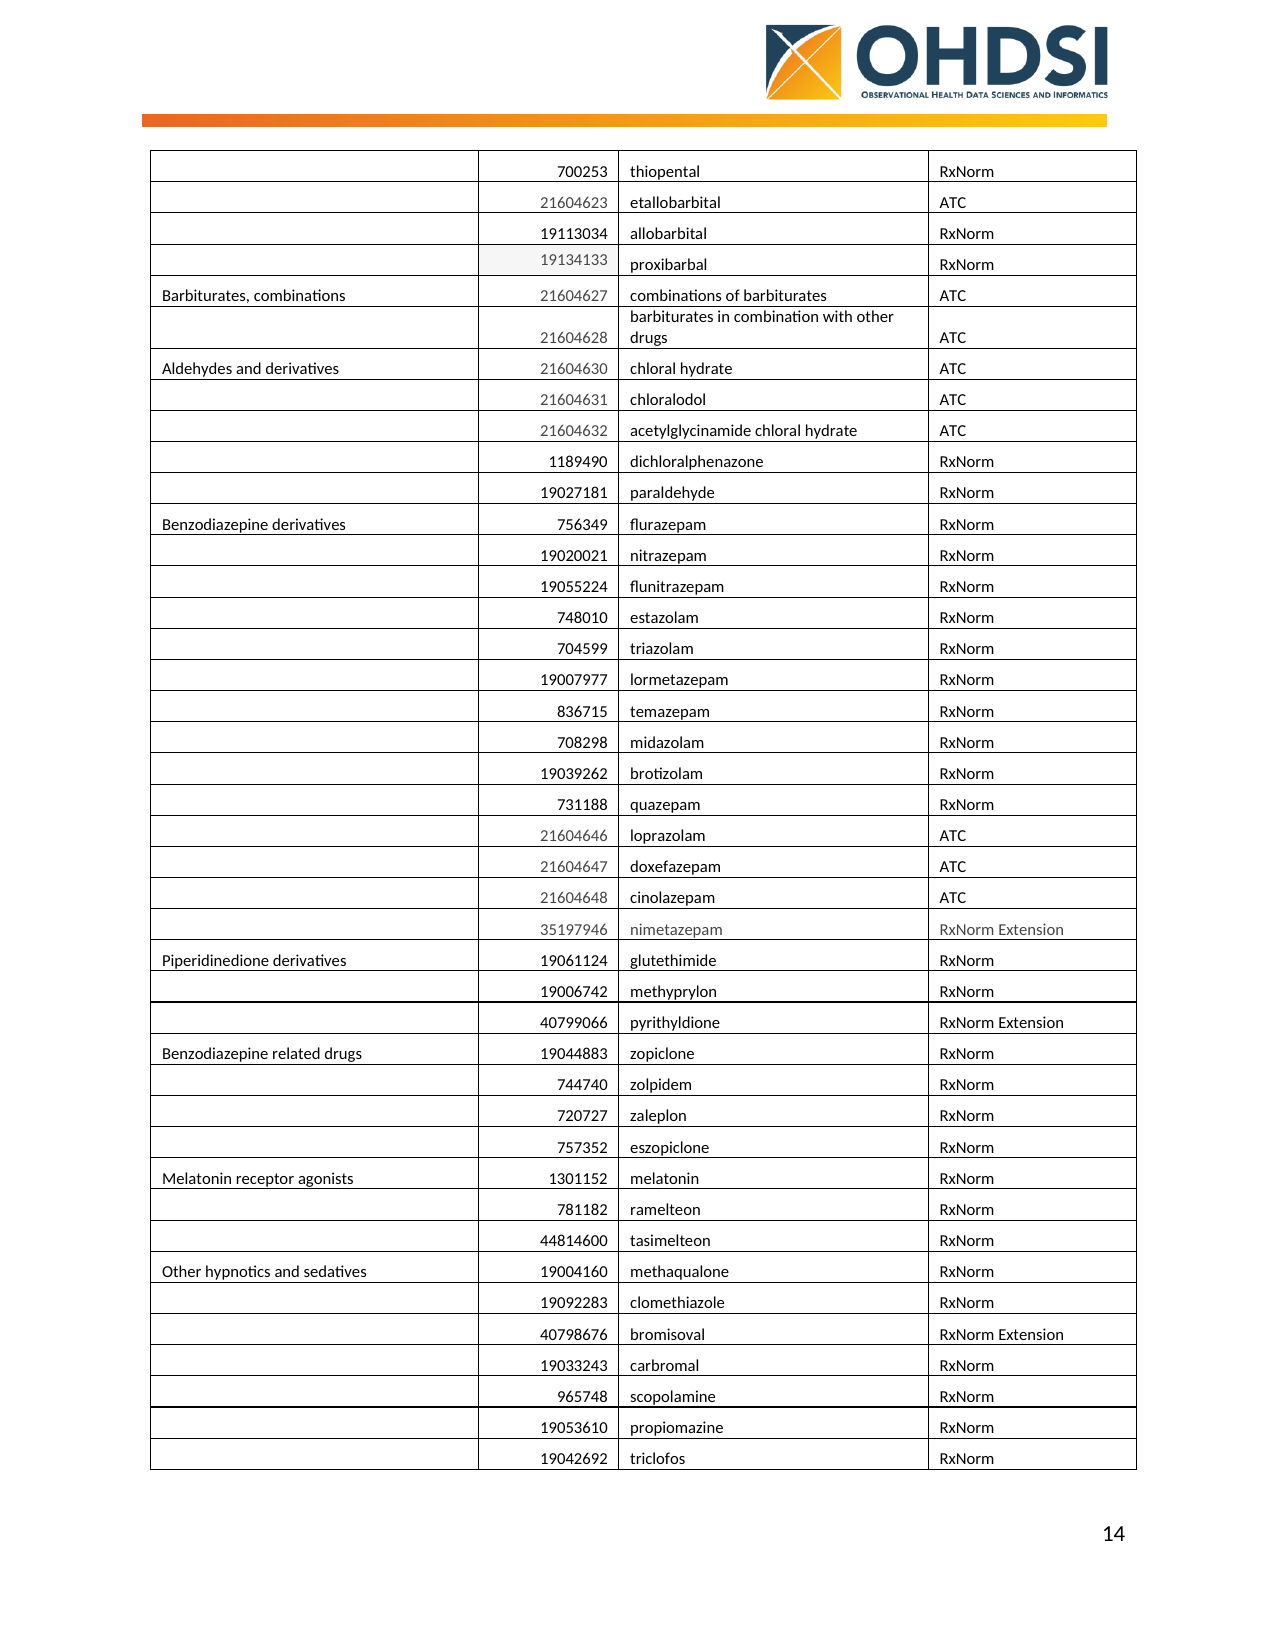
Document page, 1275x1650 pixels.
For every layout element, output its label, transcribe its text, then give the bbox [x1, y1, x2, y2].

table_cell cinolazepam [619, 878, 928, 908]
table_cell RxNorm [929, 213, 1136, 243]
table_cell RxNorm [929, 1221, 1136, 1251]
table_cell [151, 151, 478, 181]
table_cell temazepam [619, 691, 928, 721]
table_cell quazepam [619, 785, 928, 814]
table_cell thiopental [619, 151, 928, 181]
table_cell 19061124 [479, 940, 618, 970]
table_cell 704599 [479, 629, 618, 659]
table_cell RxNorm [929, 1158, 1136, 1188]
table_cell [151, 245, 478, 274]
table_cell [151, 1189, 478, 1219]
table_cell RxNorm [929, 785, 1136, 814]
table_cell RxNorm [929, 245, 1136, 274]
table_cell RxNorm [929, 1376, 1136, 1406]
table_cell clomethiazole [619, 1283, 928, 1313]
table_cell 21604630 [479, 349, 618, 378]
table_cell 19113034 [479, 213, 618, 243]
table_cell 19092283 [479, 1283, 618, 1313]
table_cell RxNorm [929, 1439, 1136, 1469]
table_cell [151, 535, 478, 565]
table_cell 44814600 [479, 1221, 618, 1251]
table_cell [151, 380, 478, 410]
table_cell [151, 1127, 478, 1157]
table_cell Other hypnotics and sedatives [151, 1252, 478, 1282]
table_cell [151, 629, 478, 659]
table_cell 21604631 [479, 380, 618, 410]
table_cell ATC [929, 816, 1136, 846]
table_cell 19053610 [479, 1408, 618, 1437]
table_cell RxNorm [929, 1065, 1136, 1095]
table_cell RxNorm [929, 753, 1136, 783]
table_cell combinations of barbiturates [619, 276, 928, 306]
table_cell zopiclone [619, 1034, 928, 1064]
table_cell 19042692 [479, 1439, 618, 1469]
table_cell proxibarbal [619, 245, 928, 274]
table_cell 19007977 [479, 660, 618, 690]
table_cell lormetazepam [619, 660, 928, 690]
table_cell Benzodiazepine derivatives [151, 504, 478, 534]
table_cell acetylglycinamide chloral hydrate [619, 411, 928, 441]
table_cell RxNorm [929, 566, 1136, 597]
table_cell 965748 [479, 1376, 618, 1406]
table_cell [151, 1065, 478, 1095]
table_cell 19134133 [479, 245, 618, 274]
table_cell [151, 722, 478, 752]
table_cell 19006742 [479, 971, 618, 1001]
table_cell [151, 1439, 478, 1469]
table_cell 40799066 [479, 1003, 618, 1033]
table_cell ATC [929, 380, 1136, 410]
table_cell chloral hydrate [619, 349, 928, 378]
table_cell [151, 1003, 478, 1033]
table_cell [151, 785, 478, 814]
table_cell 781182 [479, 1189, 618, 1219]
table_cell RxNorm [929, 1096, 1136, 1126]
table_cell RxNorm [929, 1345, 1136, 1375]
table_cell triclofos [619, 1439, 928, 1469]
table_cell RxNorm [929, 629, 1136, 659]
table_cell [151, 1345, 478, 1375]
table_cell ATC [929, 307, 1136, 347]
table_cell 19033243 [479, 1345, 618, 1375]
table_cell RxNorm Extension [929, 1003, 1136, 1033]
table_cell RxNorm [929, 1127, 1136, 1157]
table_cell RxNorm [929, 598, 1136, 628]
table_cell RxNorm [929, 722, 1136, 752]
table_cell RxNorm [929, 1252, 1136, 1282]
table_cell etallobarbital [619, 182, 928, 212]
table_cell nimetazepam [619, 909, 928, 939]
table_cell 731188 [479, 785, 618, 814]
table_cell Benzodiazepine related drugs [151, 1034, 478, 1064]
table_cell 40798676 [479, 1314, 618, 1344]
table_cell 748010 [479, 598, 618, 628]
table_cell [151, 473, 478, 503]
table_cell doxefazepam [619, 847, 928, 877]
table_cell [151, 1283, 478, 1313]
table_cell [151, 1221, 478, 1251]
table_cell zaleplon [619, 1096, 928, 1126]
table_cell [151, 971, 478, 1001]
table_cell scopolamine [619, 1376, 928, 1406]
table_cell nitrazepam [619, 535, 928, 565]
table_cell Aldehydes and derivatives [151, 349, 478, 378]
table_cell RxNorm [929, 660, 1136, 690]
table_cell Piperidinedione derivatives [151, 940, 478, 970]
table_cell Barbiturates, combinations [151, 276, 478, 306]
table_cell 836715 [479, 691, 618, 721]
table_cell 21604647 [479, 847, 618, 877]
table_cell loprazolam [619, 816, 928, 846]
table_cell [151, 909, 478, 939]
table_cell estazolam [619, 598, 928, 628]
table_cell ATC [929, 182, 1136, 212]
table_cell RxNorm [929, 971, 1136, 1001]
table_cell [151, 660, 478, 690]
table_cell allobarbital [619, 213, 928, 243]
table_cell Melatonin receptor agonists [151, 1158, 478, 1188]
table_cell 21604628 [479, 307, 618, 347]
table_cell carbromal [619, 1345, 928, 1375]
table_cell [151, 442, 478, 472]
table_cell [151, 1314, 478, 1344]
table_cell chloralodol [619, 380, 928, 410]
table_cell [151, 566, 478, 597]
table_cell [151, 182, 478, 212]
table_cell barbiturates in combination with other drugs [619, 307, 928, 347]
table_cell RxNorm [929, 151, 1136, 181]
table_cell 19027181 [479, 473, 618, 503]
table_cell RxNorm [929, 473, 1136, 503]
table_cell flunitrazepam [619, 566, 928, 597]
table_cell zolpidem [619, 1065, 928, 1095]
table_cell 756349 [479, 504, 618, 534]
table_cell [151, 411, 478, 441]
table_cell dichloralphenazone [619, 442, 928, 472]
table_cell propiomazine [619, 1408, 928, 1437]
table_cell 720727 [479, 1096, 618, 1126]
table_cell [151, 598, 478, 628]
table_cell [151, 816, 478, 846]
table_cell paraldehyde [619, 473, 928, 503]
table_cell RxNorm [929, 1034, 1136, 1064]
table_cell RxNorm [929, 1408, 1136, 1437]
table_cell 19055224 [479, 566, 618, 597]
table_cell pyrithyldione [619, 1003, 928, 1033]
table_cell 19004160 [479, 1252, 618, 1282]
table_cell [151, 1096, 478, 1126]
table_cell glutethimide [619, 940, 928, 970]
table_cell 21604646 [479, 816, 618, 846]
table_cell [151, 878, 478, 908]
table_cell ATC [929, 276, 1136, 306]
table_cell 19020021 [479, 535, 618, 565]
table_cell methyprylon [619, 971, 928, 1001]
table_cell RxNorm [929, 940, 1136, 970]
table_cell ATC [929, 411, 1136, 441]
table_cell RxNorm [929, 1283, 1136, 1313]
table_cell [151, 691, 478, 721]
table_cell 708298 [479, 722, 618, 752]
table_cell methaqualone [619, 1252, 928, 1282]
table_cell 21604648 [479, 878, 618, 908]
table_cell 21604623 [479, 182, 618, 212]
table_cell RxNorm [929, 1189, 1136, 1219]
table_cell RxNorm [929, 504, 1136, 534]
table_cell 744740 [479, 1065, 618, 1095]
table_cell flurazepam [619, 504, 928, 534]
table_cell [151, 213, 478, 243]
table_cell [151, 1376, 478, 1406]
table_cell 757352 [479, 1127, 618, 1157]
table_cell RxNorm [929, 442, 1136, 472]
table_cell ATC [929, 878, 1136, 908]
table_cell RxNorm Extension [929, 909, 1136, 939]
table_cell brotizolam [619, 753, 928, 783]
table_cell ramelteon [619, 1189, 928, 1219]
table_cell ATC [929, 349, 1136, 378]
table_cell 19039262 [479, 753, 618, 783]
table_cell [151, 1408, 478, 1437]
table_cell 1301152 [479, 1158, 618, 1188]
table_cell RxNorm Extension [929, 1314, 1136, 1344]
table_cell 700253 [479, 151, 618, 181]
table_cell RxNorm [929, 691, 1136, 721]
table_cell bromisoval [619, 1314, 928, 1344]
table_cell 21604632 [479, 411, 618, 441]
table_cell [151, 847, 478, 877]
table_cell 1189490 [479, 442, 618, 472]
table_cell 19044883 [479, 1034, 618, 1064]
table_cell 35197946 [479, 909, 618, 939]
table_cell 21604627 [479, 276, 618, 306]
table_cell triazolam [619, 629, 928, 659]
table_cell RxNorm [929, 535, 1136, 565]
table_cell tasimelteon [619, 1221, 928, 1251]
table_cell ATC [929, 847, 1136, 877]
table_cell [151, 307, 478, 347]
picture [748, 11, 1125, 114]
table_cell eszopiclone [619, 1127, 928, 1157]
table_cell melatonin [619, 1158, 928, 1188]
table_cell [151, 753, 478, 783]
table_cell midazolam [619, 722, 928, 752]
